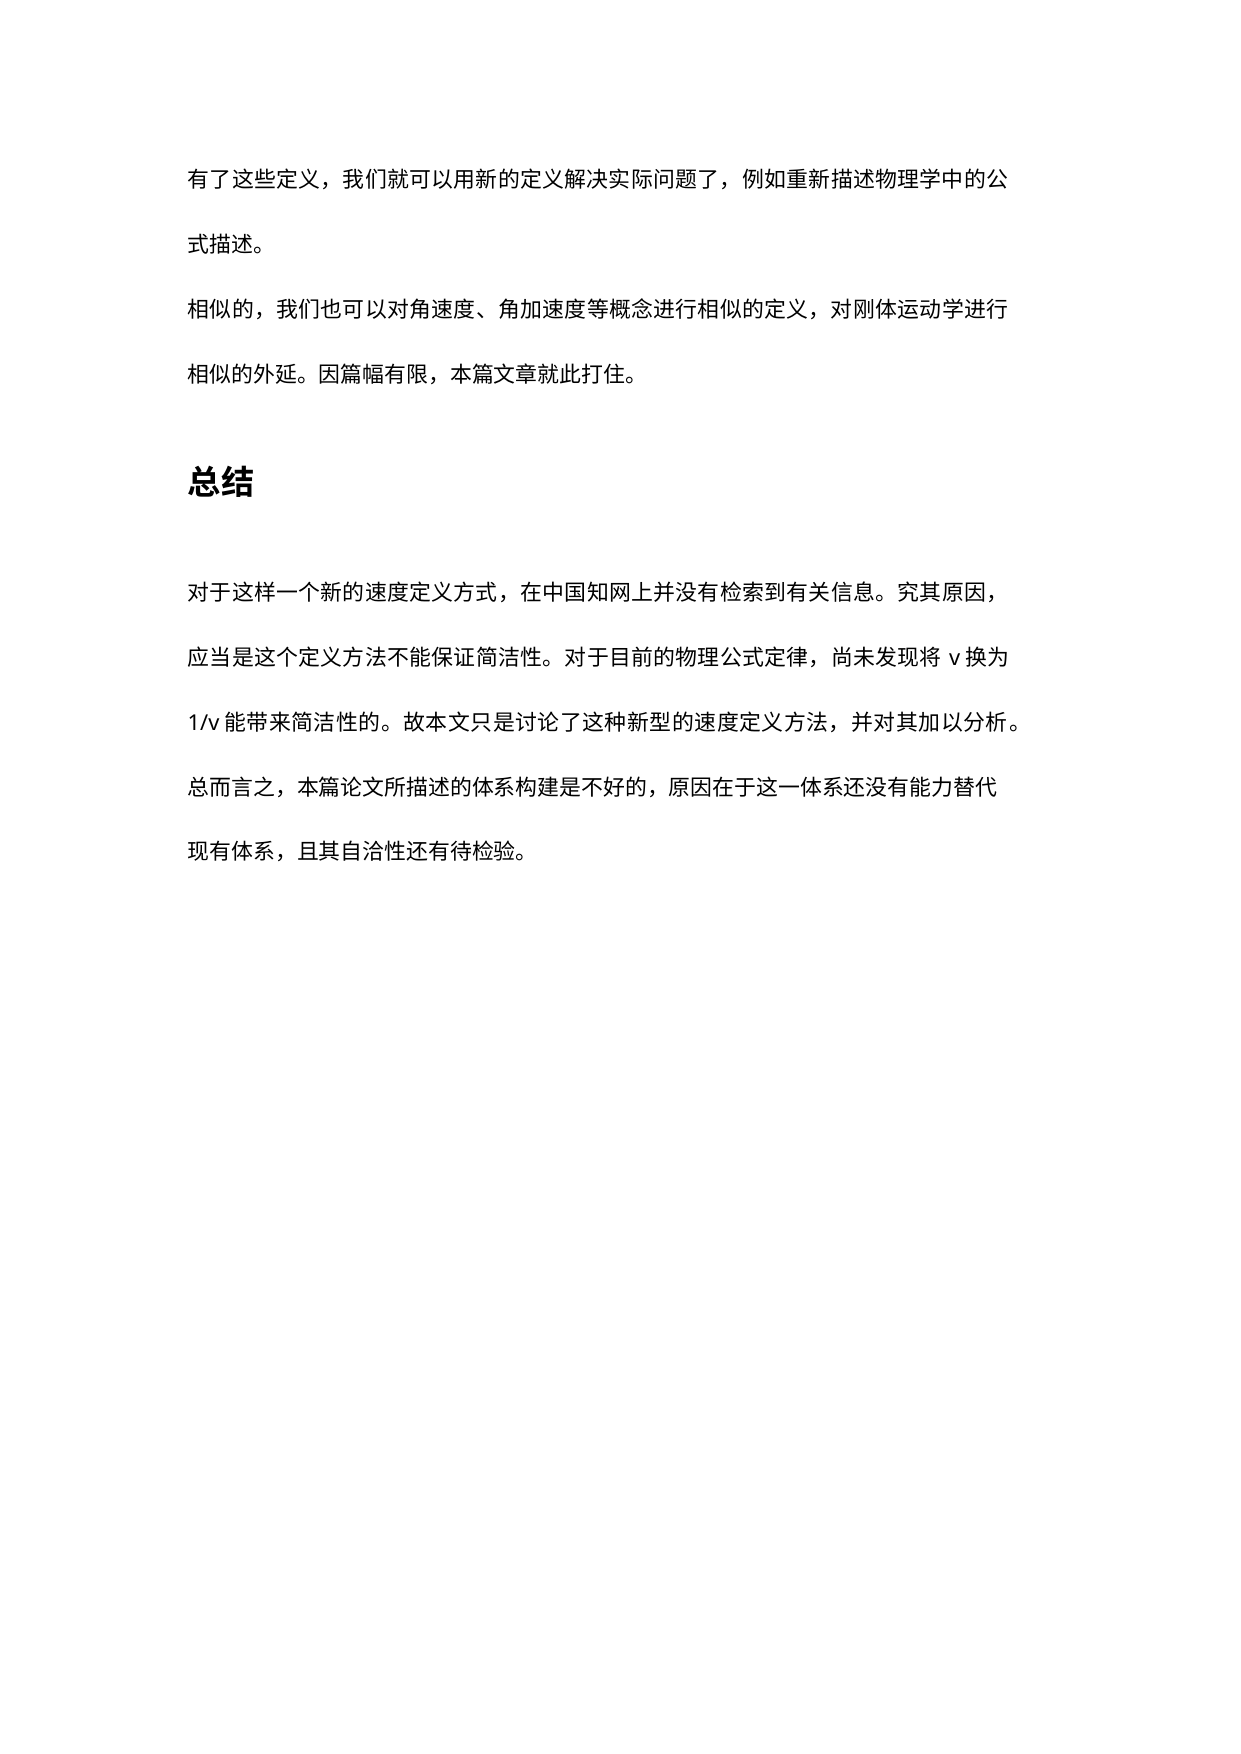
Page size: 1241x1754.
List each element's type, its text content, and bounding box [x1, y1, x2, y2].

text 相似的，我们也可以对角速度、角加速度等概念进行相似的定义，对刚体运动学进行相似的外延。因篇幅有限，本篇文章就此打住。 [187, 291, 1009, 389]
subtitle 总结 [187, 447, 1053, 512]
text 现有体系，且其自洽性还有待检验。 [187, 834, 1009, 866]
text 对于这样一个新的速度定义方式，在中国知网上并没有检索到有关信息。究其原因，应当是这个定义方法不能保证简洁性。对于目前的物理公式定律，尚未发现将v换为1/v能带来简洁性的。故本文只是讨论了这种新型的速度定义方法，并对其加以分析。总而言之，本篇论文所描述的体系构建是不好的，原因在于这一体系还没有能力替代 [187, 574, 1009, 802]
text 有了这些定义，我们就可以用新的定义解决实际问题了，例如重新描述物理学中的公式描述。 [187, 162, 1009, 259]
